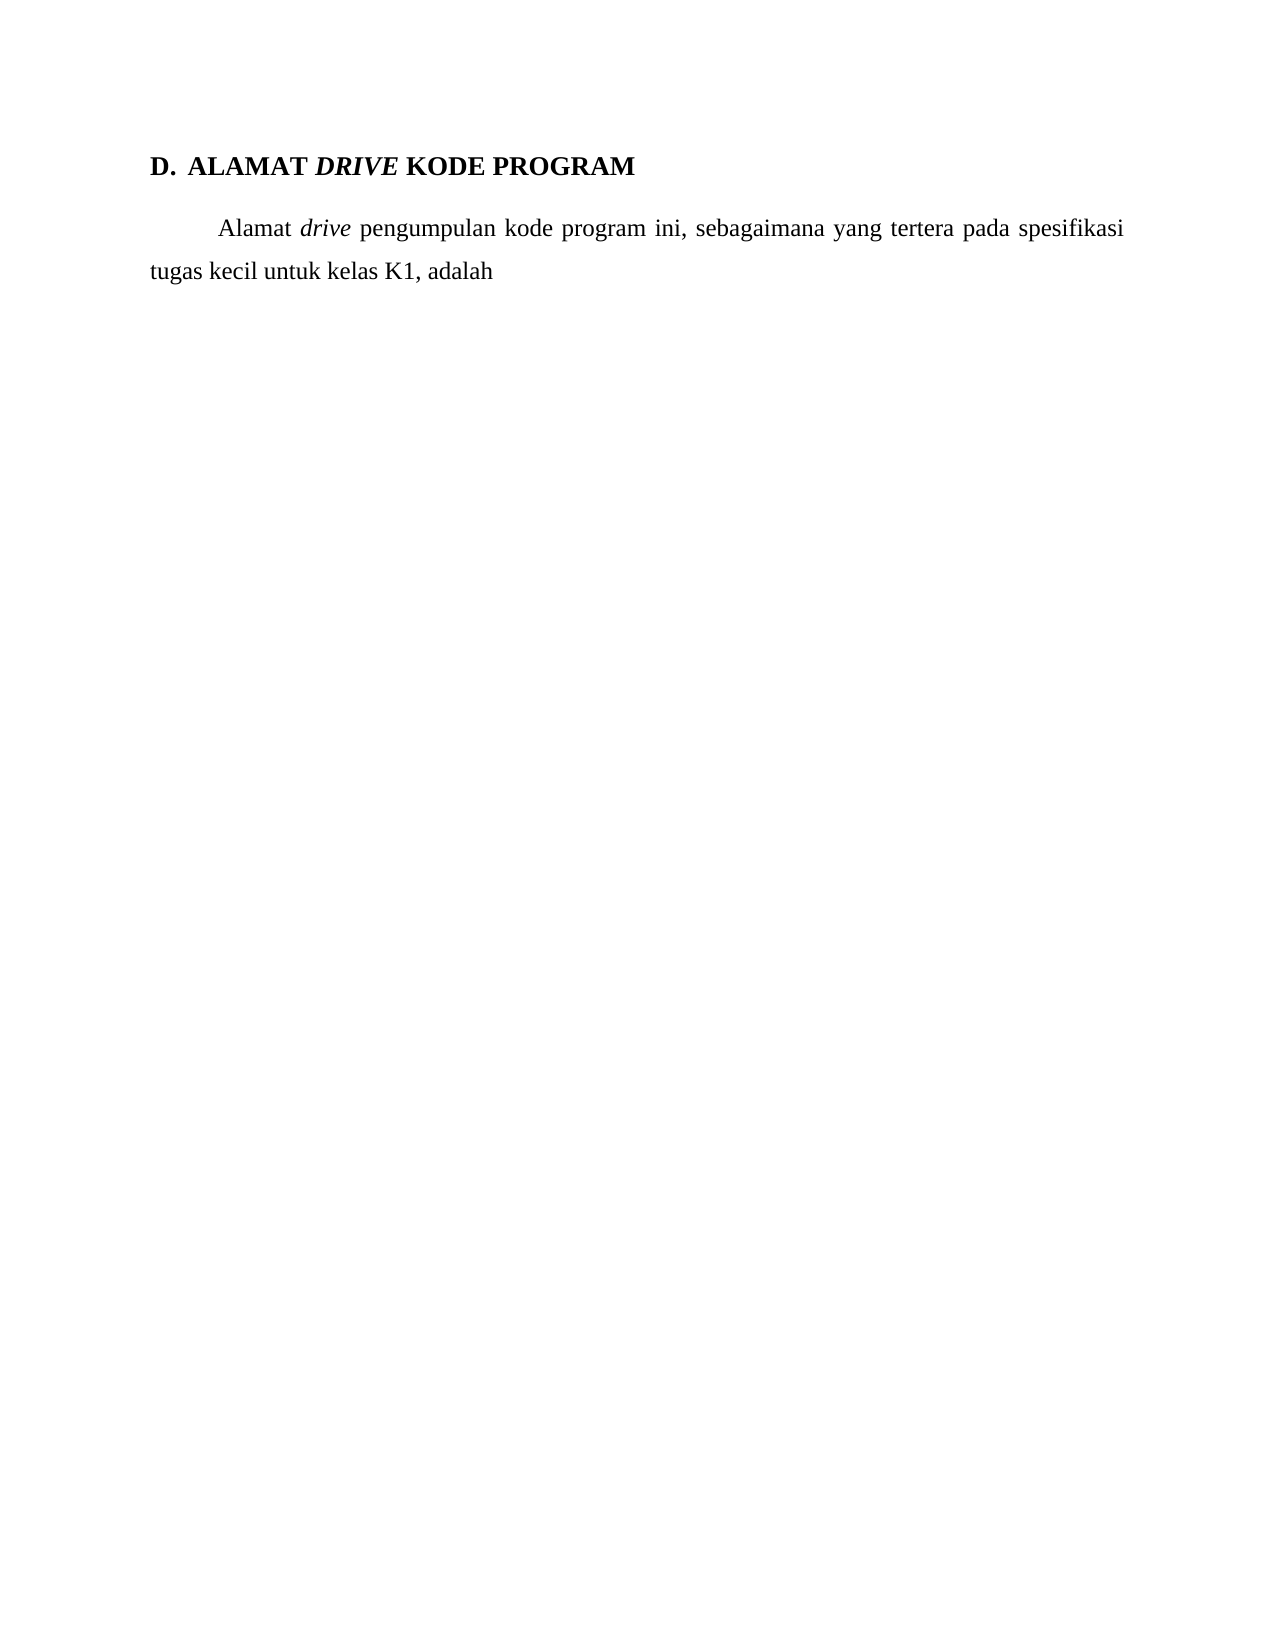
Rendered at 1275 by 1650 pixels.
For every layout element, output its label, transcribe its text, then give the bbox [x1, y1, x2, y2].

list ALAMAT DRIVE KODE PROGRAM [150, 150, 1125, 181]
text Alamat drive pengumpulan kode program ini, sebagaimana yang tertera pada spesifikasi tugas kecil untuk kelas K1, adalah [150, 213, 1125, 285]
